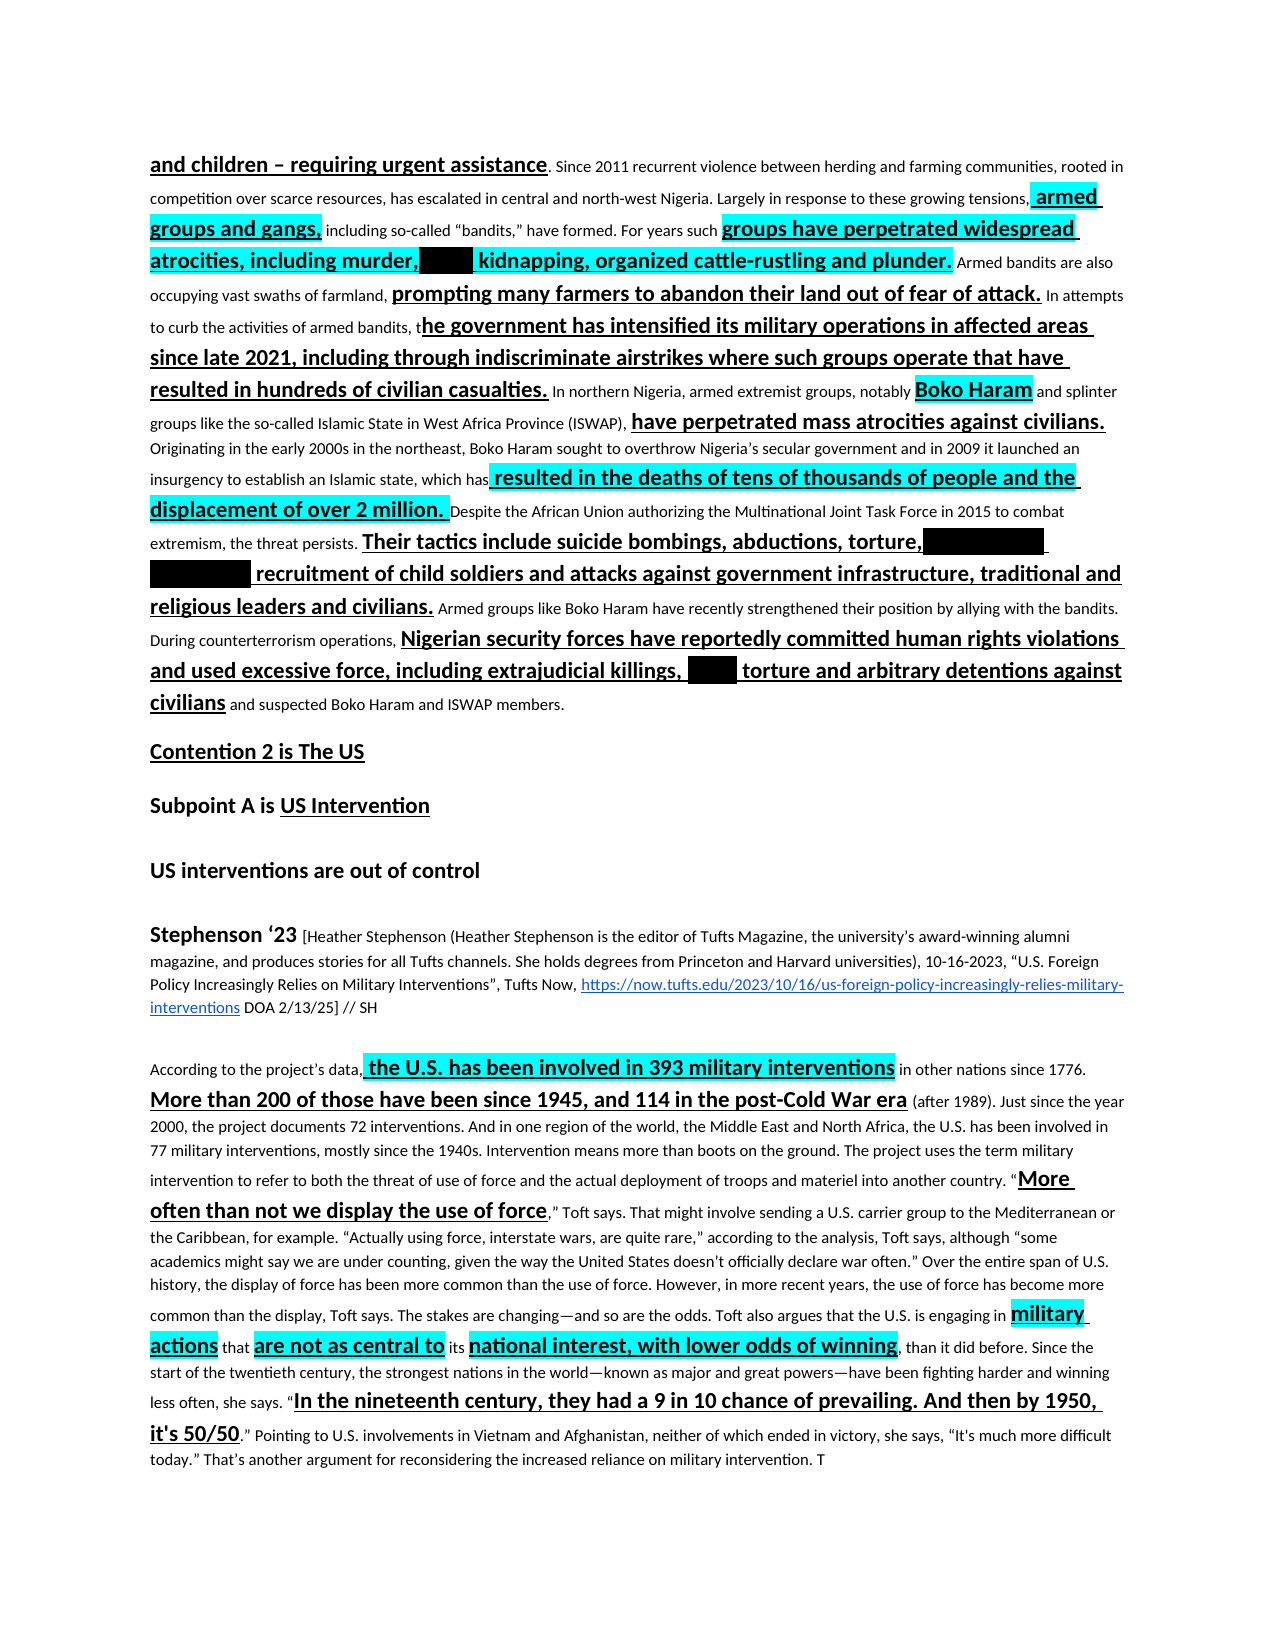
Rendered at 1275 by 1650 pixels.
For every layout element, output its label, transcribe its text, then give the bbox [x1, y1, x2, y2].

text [150, 150, 1125, 716]
text According to the project’s data, the U.S. has been involved in 393 military interventions in other nations since 1776. More than 200 of those have been since 1945, and 114 in the post-Cold War era (after 1989). Just since the year 2000, the project documents 72 interventions. And in one region of the world, the Middle East and North Africa, the U.S. has been involved in 77 military interventions, mostly since the 1940s. Intervention means more than boots on the ground. The project uses the term military intervention to refer to both the threat of use of force and the actual deployment of troops and materiel into another country. “More often than not we display the use of force,” Toft says. That might involve sending a U.S. carrier group to the Mediterranean or the Caribbean, for example. “Actually using force, interstate wars, are quite rare,” according to the analysis, Toft says, although “some academics might say we are under counting, given the way the United States doesn’t officially declare war often.” Over the entire span of U.S. history, the display of force has been more common than the use of force. However, in more recent years, the use of force has become more common than the display, Toft says. The stakes are changing—and so are the odds. Toft also argues that the U.S. is engaging in military actions that are not as central to its national interest, with lower odds of winning, than it did before. Since the start of the twentieth century, the strongest nations in the world—known as major and great powers—have been fighting harder and winning less often, she says. “In the nineteenth century, they had a 9 in 10 chance of prevailing. And then by 1950, it's 50/50.” Pointing to U.S. involvements in Vietnam and Afghanistan, neither of which ended in victory, she says, “It's much more difficult today.” That’s another argument for reconsidering the increased reliance on military intervention. T [150, 1053, 1125, 1470]
text US interventions are out of control [150, 856, 1125, 884]
text Contention 2 is The US [150, 737, 1125, 765]
text Stephenson ‘23 [Heather Stephenson (Heather Stephenson is the editor of Tufts Magazine, the university’s award-winning alumni magazine, and produces stories for all Tufts channels. She holds degrees from Princeton and Harvard universities), 10-16-2023, “U.S. Foreign Policy Increasingly Relies on Military Interventions”, Tufts Now, https://now.tufts.edu/2023/10/16/us-foreign-policy-increasingly-relies-military-interventions DOA 2/13/25] // SH [150, 920, 1125, 1018]
text Subpoint A is US Intervention [150, 791, 1125, 819]
